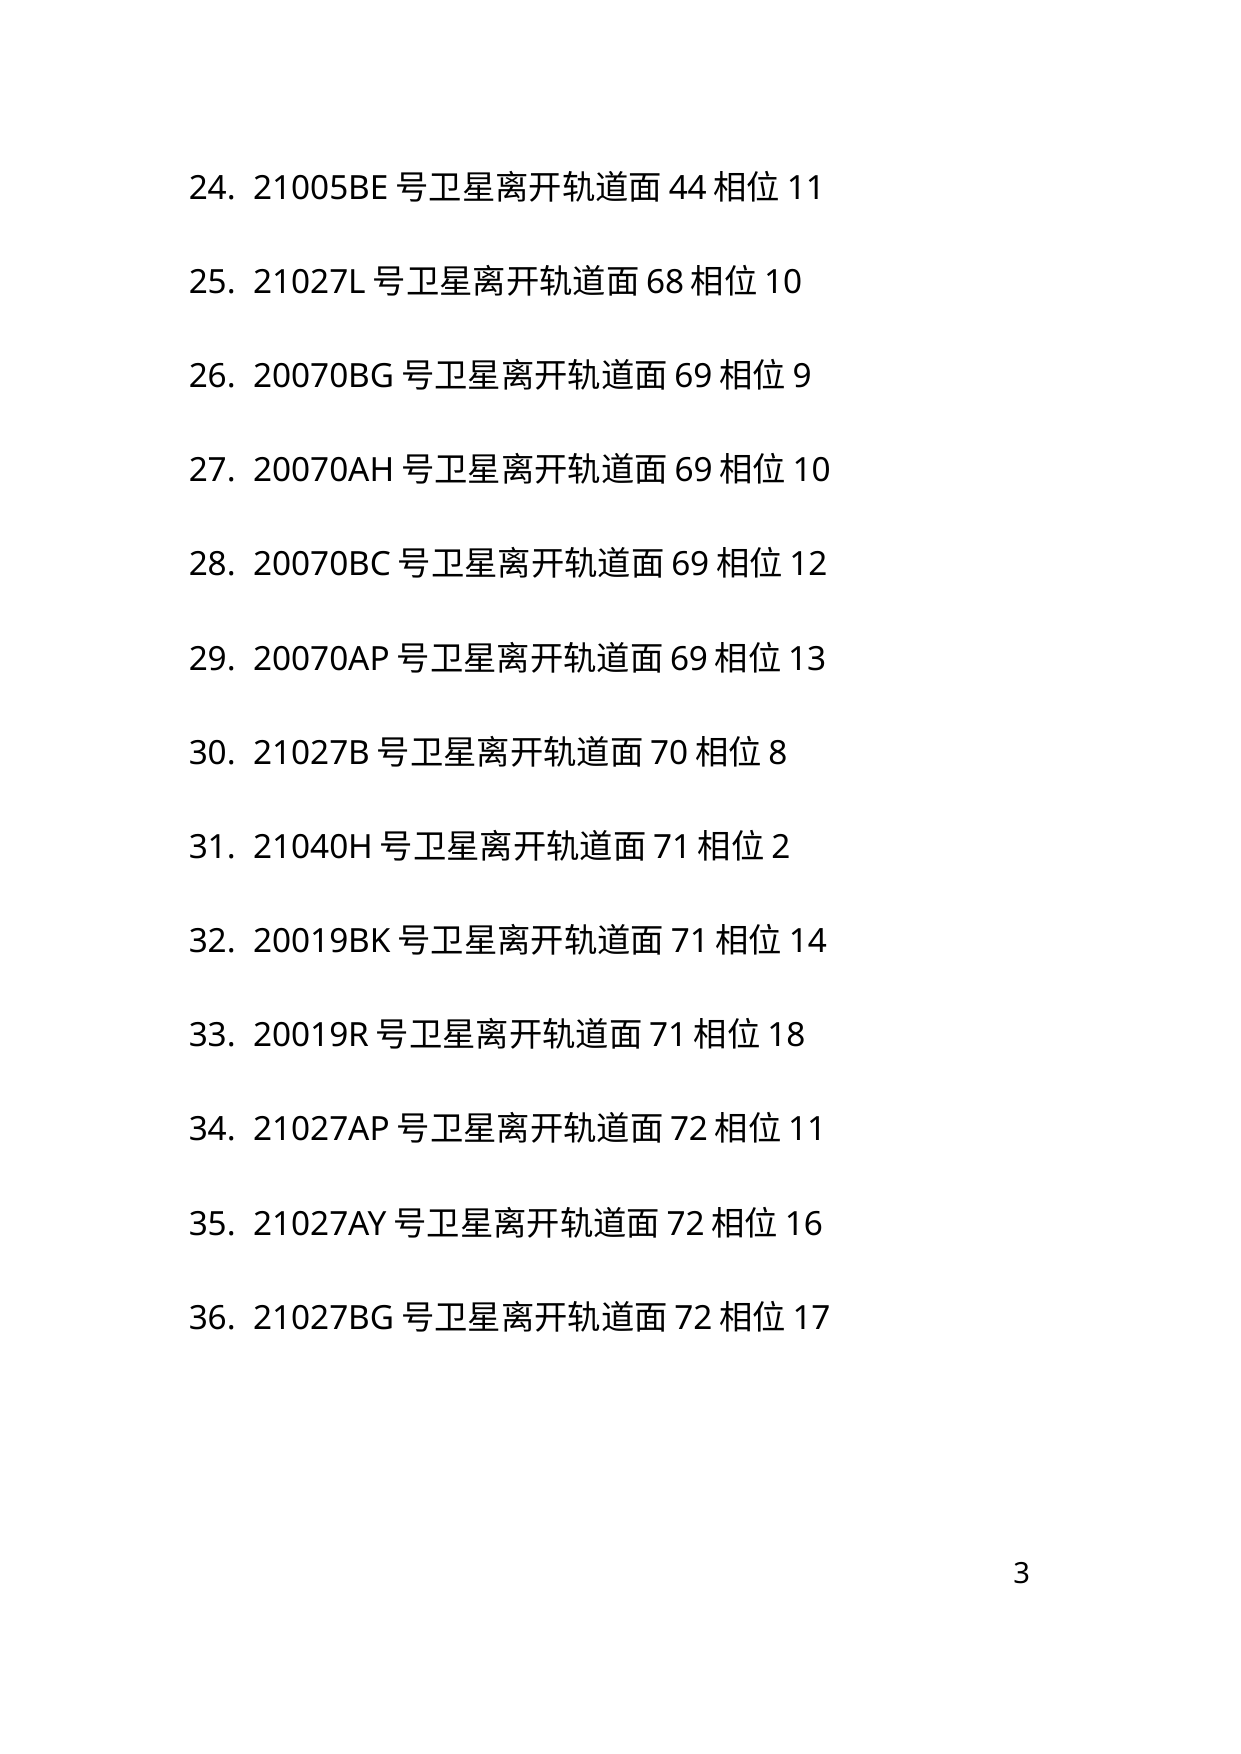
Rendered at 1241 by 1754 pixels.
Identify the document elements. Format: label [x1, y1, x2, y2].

text [187, 152, 1029, 1441]
